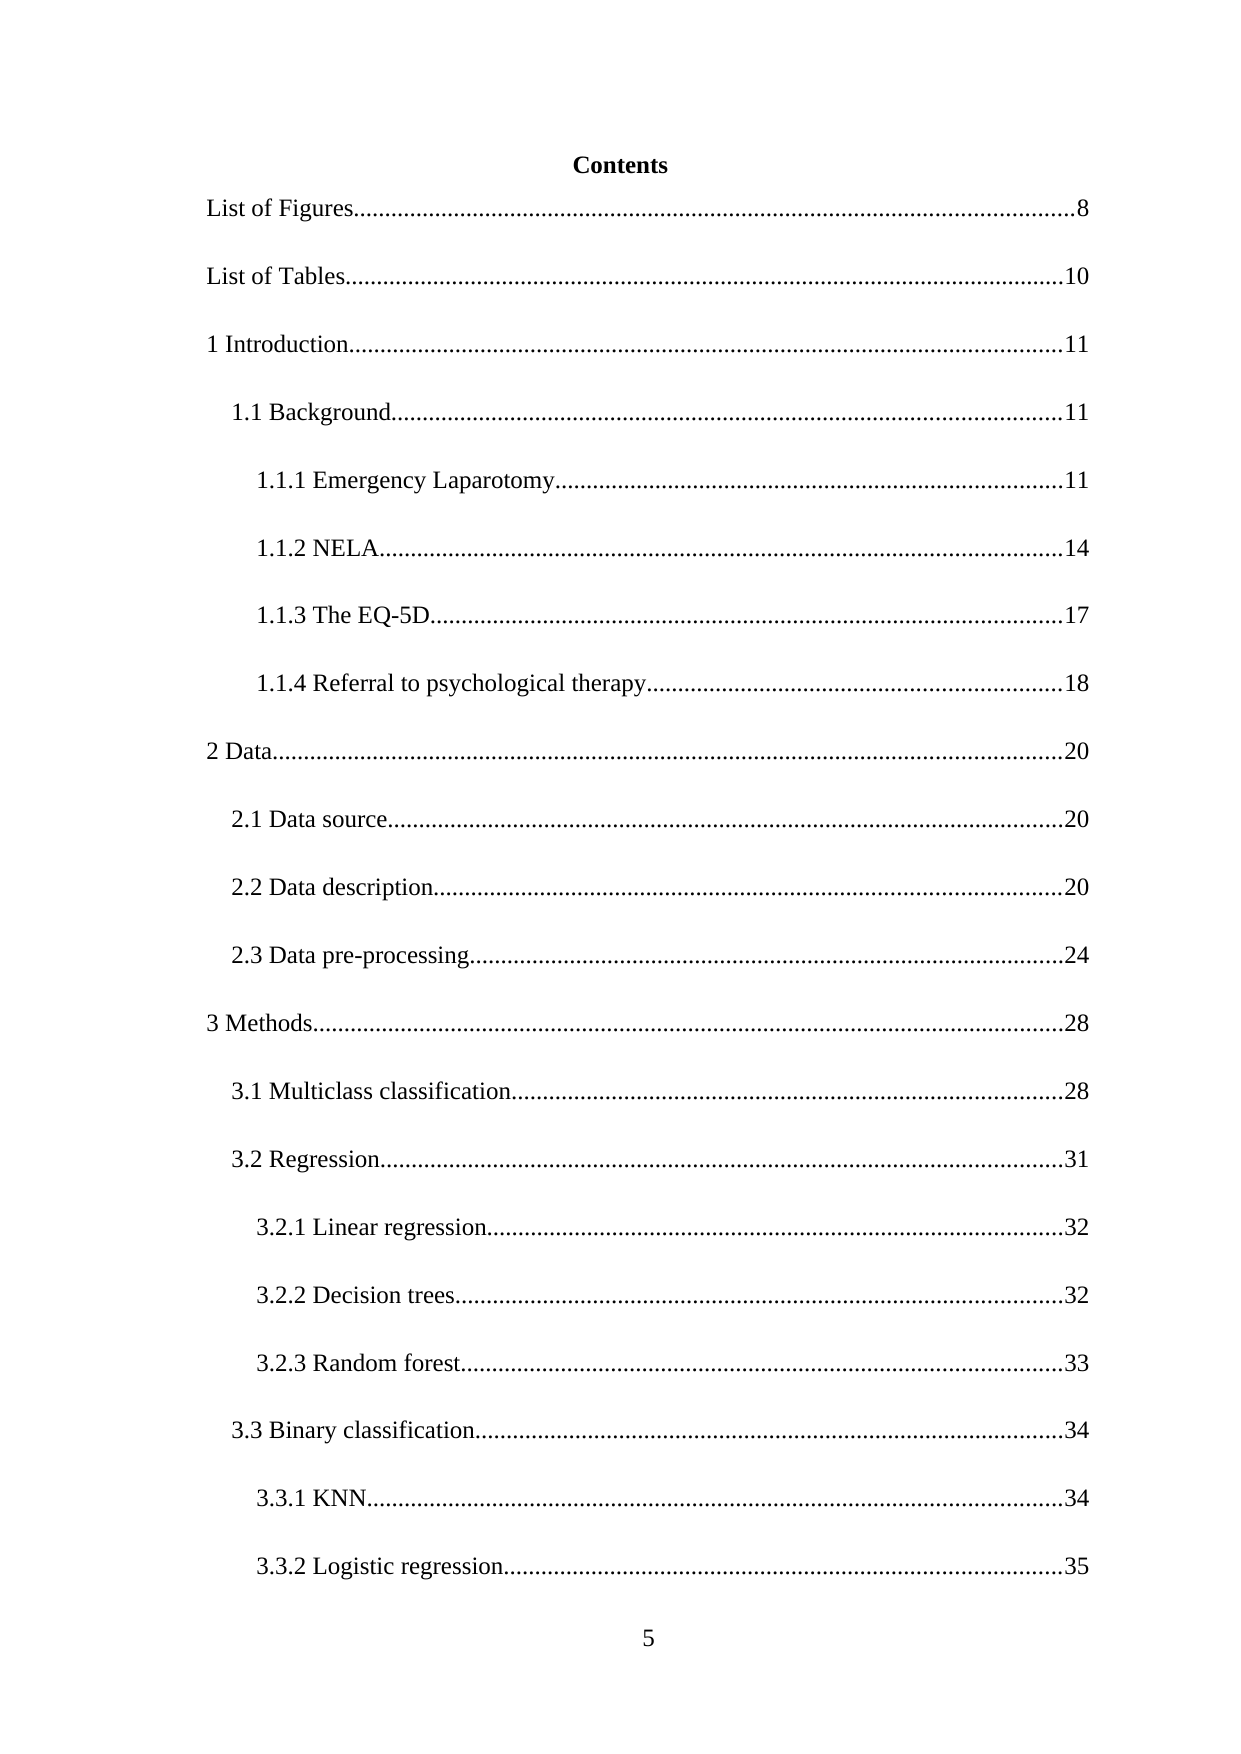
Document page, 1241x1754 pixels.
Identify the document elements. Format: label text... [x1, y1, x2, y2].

text 2.1 Data source 20 [175, 804, 1090, 833]
text 3.3.2 Logistic regression 35 [200, 1551, 1090, 1580]
text 1.1.4 Referral to psychological therapy 18 [200, 668, 1090, 697]
text 2.2 Data description 20 [175, 872, 1090, 901]
text List of Tables 10 [150, 261, 1090, 290]
text 2 Data 20 [150, 736, 1090, 765]
text 1.1 Background 11 [175, 397, 1090, 426]
text Contents [150, 150, 1090, 179]
text 3.2.2 Decision trees 32 [200, 1280, 1090, 1308]
text 3.1 Multiclass classification 28 [175, 1076, 1090, 1105]
text 1 Introduction 11 [150, 329, 1090, 358]
text 3.2 Regression 31 [175, 1144, 1090, 1173]
text 3.3 Binary classification 34 [175, 1416, 1090, 1444]
text 1.1.2 NELA 14 [200, 533, 1090, 561]
text 1.1.3 The EQ-5D 17 [200, 601, 1090, 629]
text 1.1.1 Emergency Laparotomy 11 [200, 465, 1090, 493]
text 2.3 Data pre-processing 24 [175, 940, 1090, 969]
text 3.3.1 KNN 34 [200, 1483, 1090, 1512]
text 3 Methods 28 [150, 1008, 1090, 1037]
text 3.2.3 Random forest 33 [200, 1348, 1090, 1376]
text List of Figures 8 [150, 193, 1090, 222]
text 3.2.1 Linear regression 32 [200, 1212, 1090, 1241]
